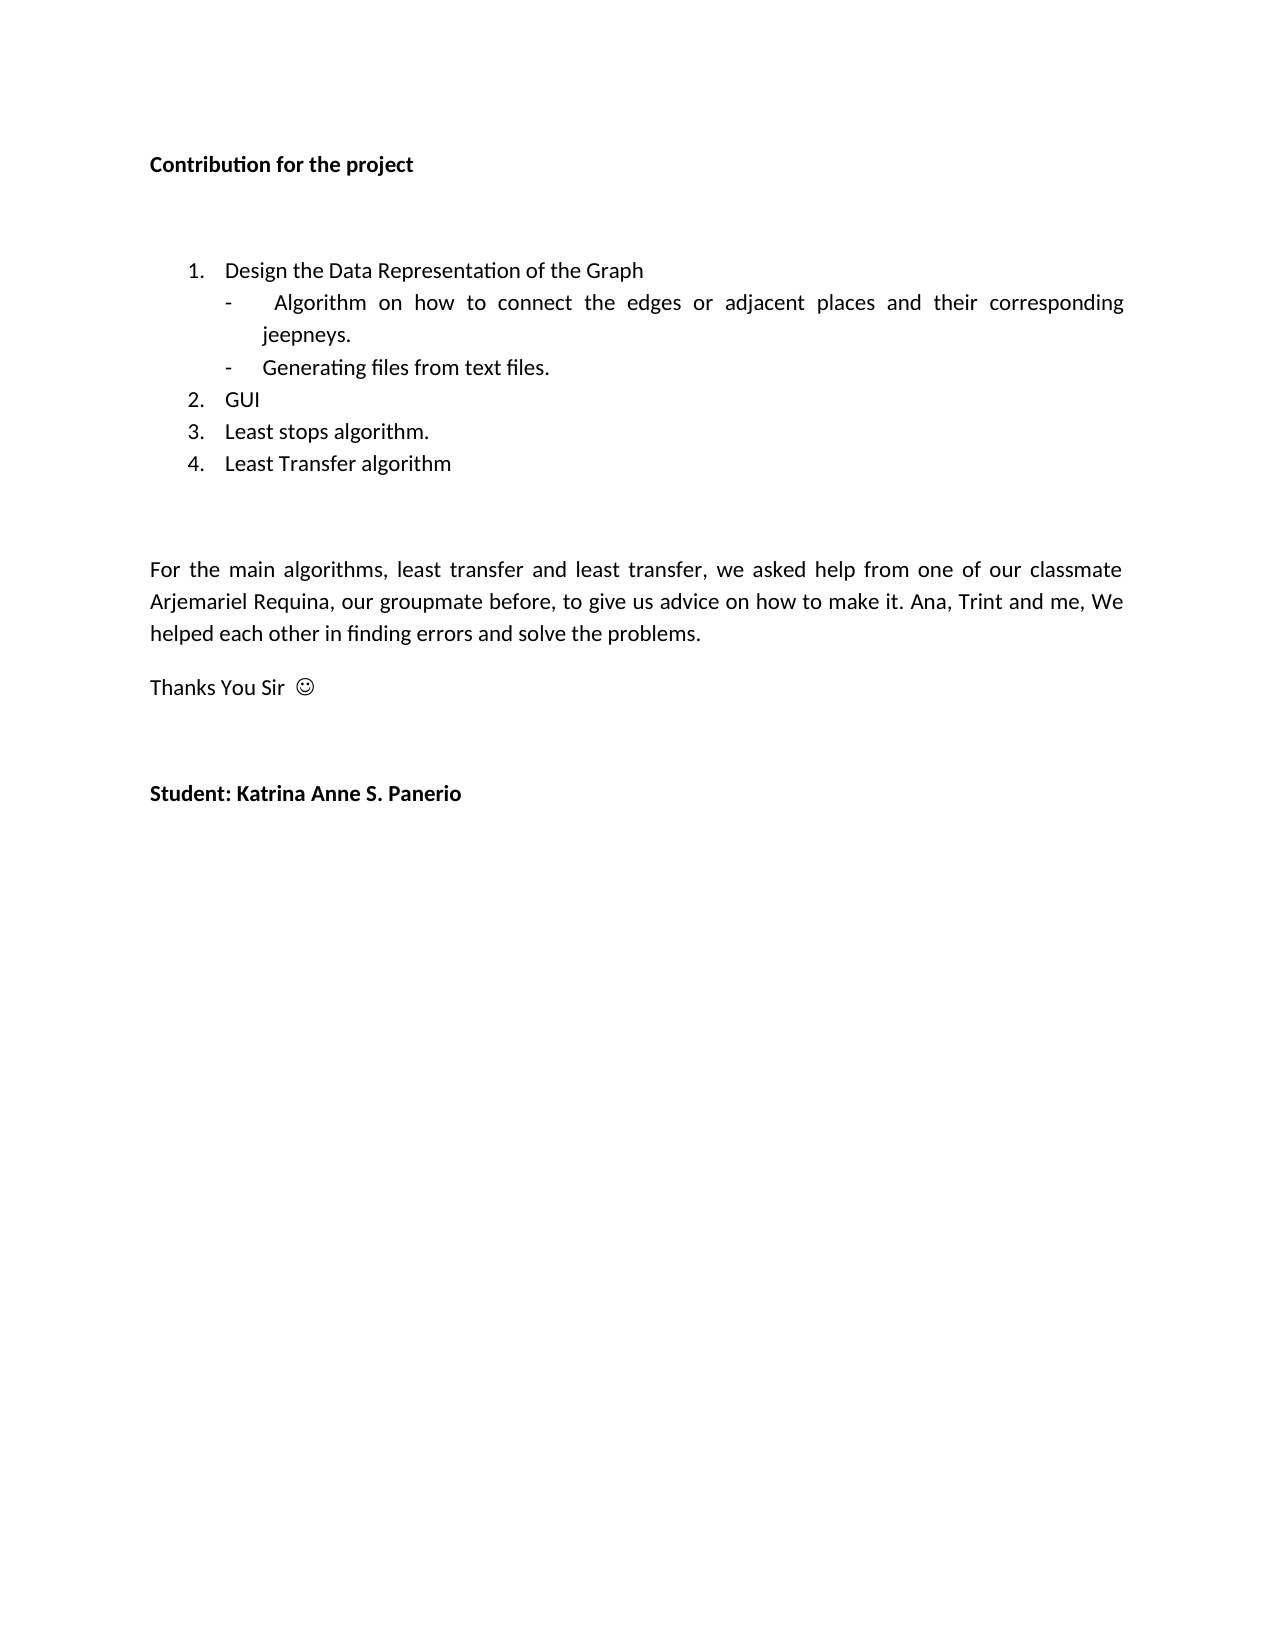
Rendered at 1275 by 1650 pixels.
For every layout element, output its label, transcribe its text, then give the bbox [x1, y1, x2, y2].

text Thanks You Sir [150, 673, 1125, 701]
list Least stops algorithm. [187, 417, 1125, 445]
text Contribution for the project [150, 150, 1125, 178]
list Generating files from text files. [225, 353, 1125, 381]
list Design the Data Representation of the Graph [187, 256, 1125, 284]
list GUI [187, 385, 1125, 413]
text Student: Katrina Anne S. Panerio [150, 779, 1125, 807]
text For the main algorithms, least transfer and least transfer, we asked help from one of our classmate Arjemariel Requina, our groupmate before, to give us advice on how to make it. Ana, Trint and me, We helped each other in finding errors and solve the problems. [150, 555, 1125, 648]
list Algorithm on how to connect the edges or adjacent places and their corresponding jeepneys. [225, 288, 1125, 348]
list Least Transfer algorithm [187, 449, 1125, 477]
